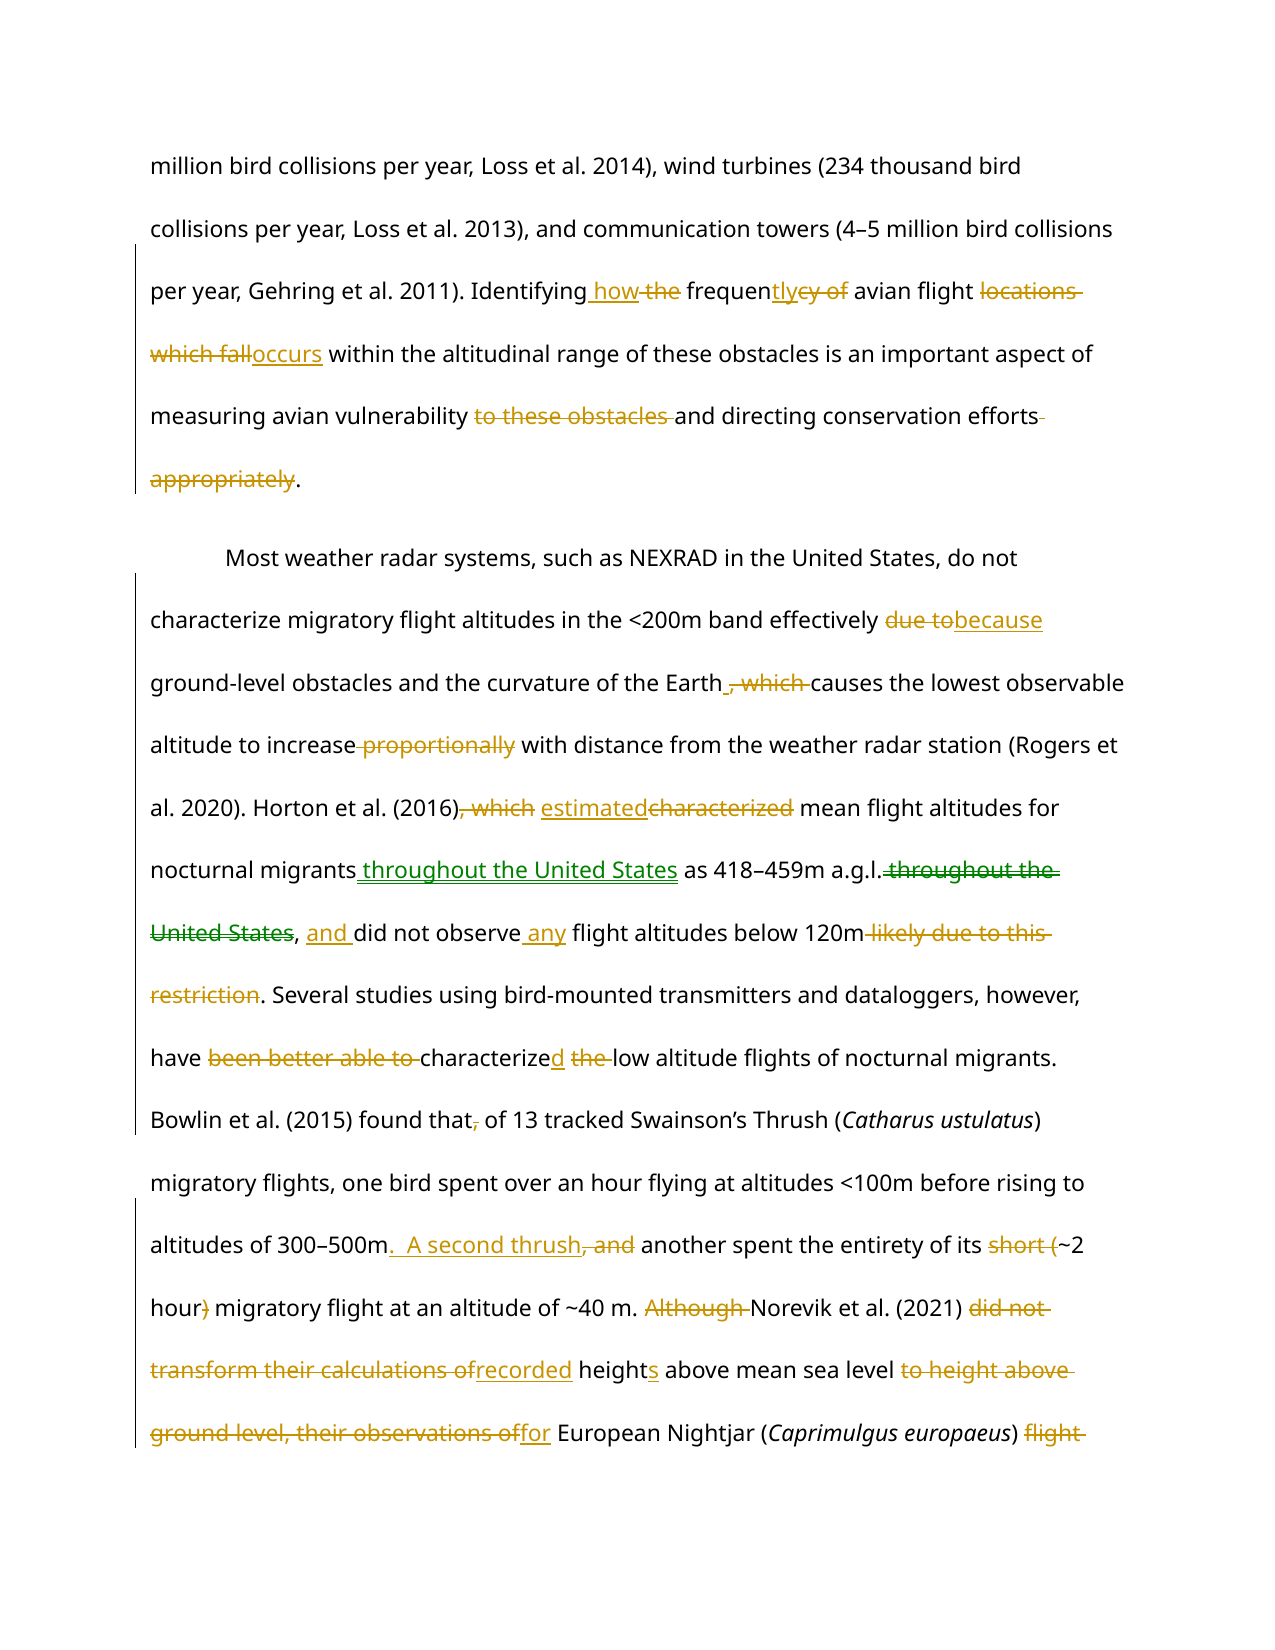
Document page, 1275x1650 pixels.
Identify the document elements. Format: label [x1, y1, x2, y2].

text [150, 150, 1125, 494]
text [150, 542, 1125, 1448]
